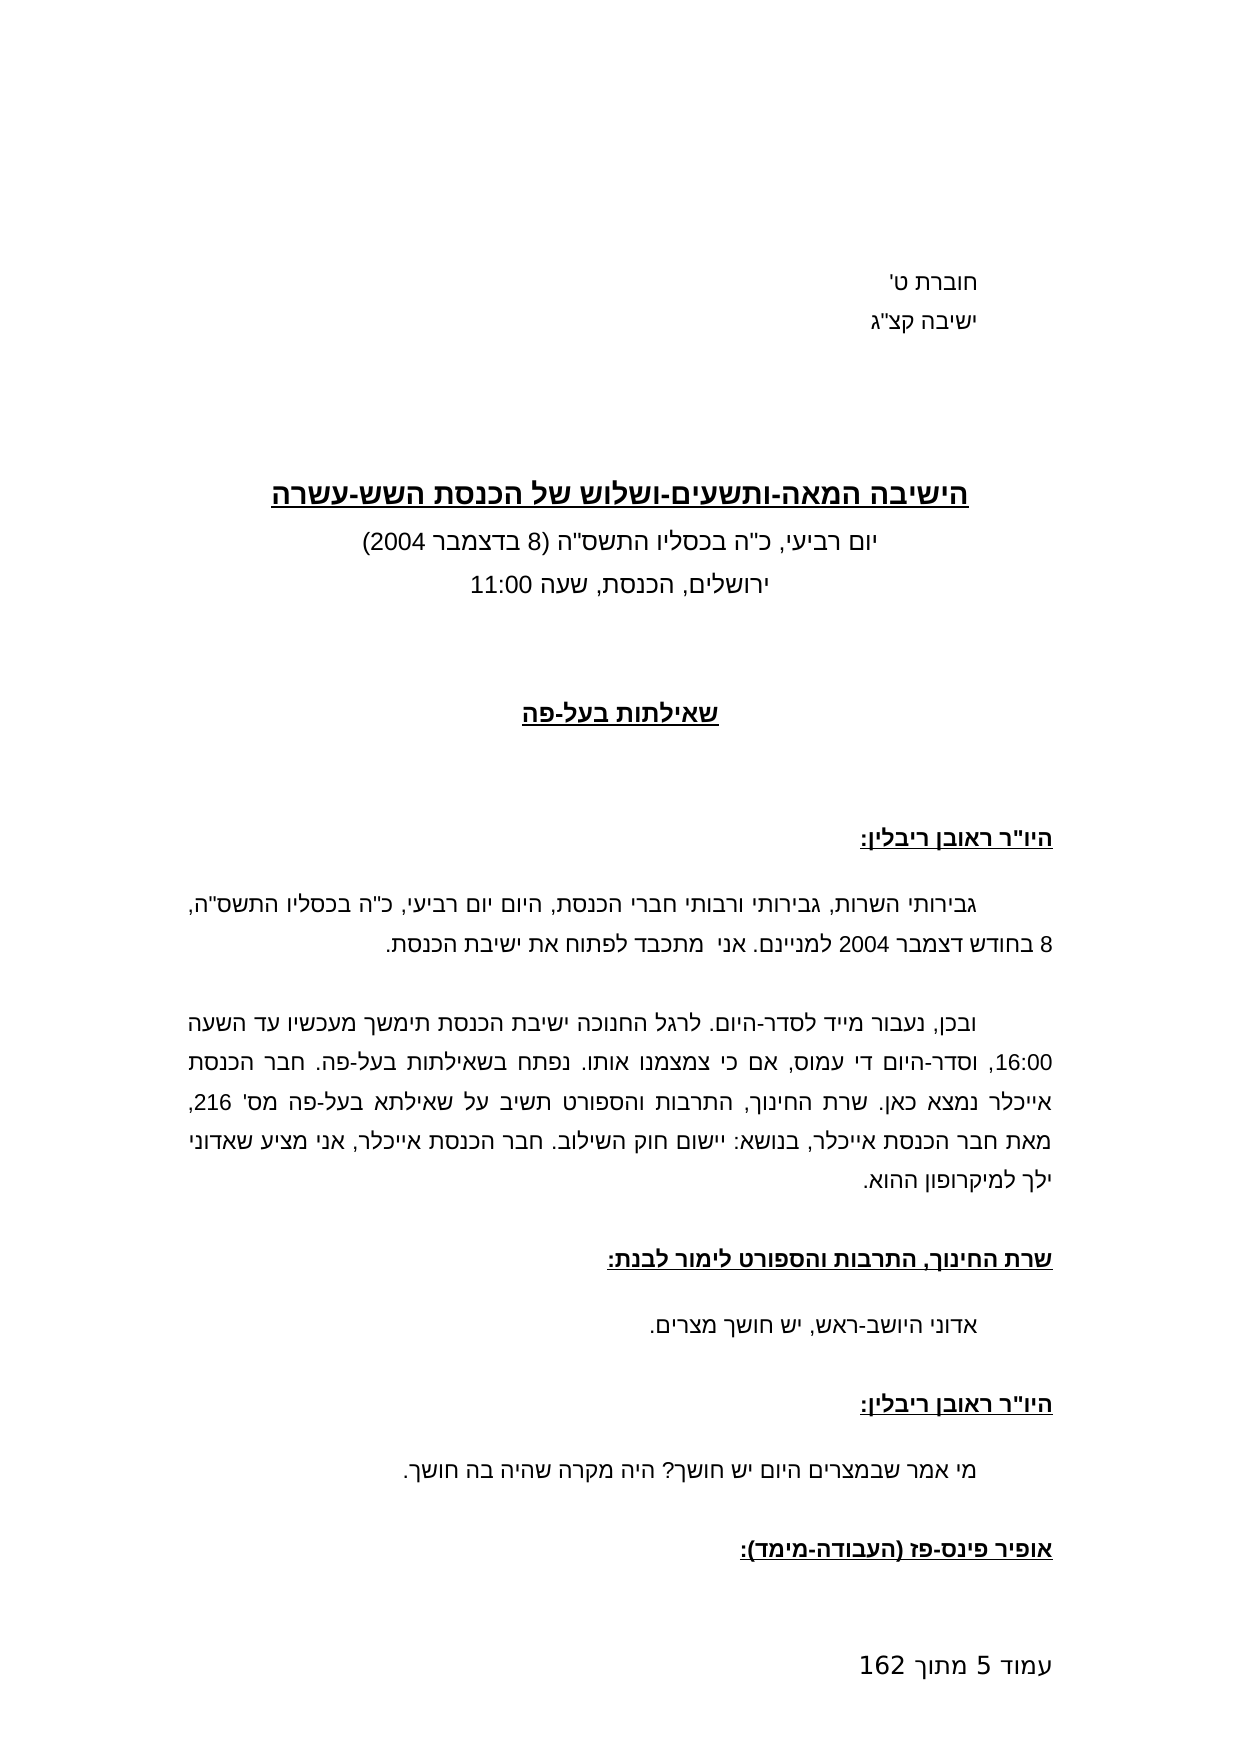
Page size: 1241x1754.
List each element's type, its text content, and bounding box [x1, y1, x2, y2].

text היו"ר ראובן ריבלין: [187, 1391, 1053, 1417]
text אופיר פינס-פז (העבודה-מימד): [187, 1536, 1053, 1562]
text היו"ר ראובן ריבלין: [187, 825, 1053, 852]
text הישיבה המאה-ותשעים-ושלוש של הכנסת השש-עשרה [187, 477, 1053, 510]
text חוברת ט' [187, 268, 1053, 295]
text ירושלים, הכנסת, שעה 11:00 [187, 570, 1053, 599]
text מי אמר שבמצרים היום יש חושך? היה מקרה שהיה בה חושך. [187, 1457, 1053, 1483]
text שרת החינוך, התרבות והספורט לימור לבנת: [187, 1246, 1053, 1273]
text יום רביעי, כ"ה בכסליו התשס"ה (8 בדצמבר 2004) [187, 527, 1053, 556]
text שאילתות בעל-פה [187, 699, 1053, 728]
text ובכן, נעבור מייד לסדר-היום. לרגל החנוכה ישיבת הכנסת תימשך מעכשיו עד השעה 16:00, וסדר-היום די עמוס, אם כי צמצמנו אותו. נפתח בשאילתות בעל-פה. חבר הכנסת אייכלר נמצא כאן. שרת החינוך, התרבות והספורט תשיב על שאילתא בעל-פה מס' 216, מאת חבר הכנסת אייכלר, בנושא: יישום חוק השילוב. חבר הכנסת אייכלר, אני מציע שאדוני ילך למיקרופון ההוא. [187, 1009, 1053, 1194]
text אדוני היושב-ראש, יש חושך מצרים. [187, 1312, 1053, 1338]
text ישיבה קצ"ג [187, 308, 1053, 334]
text גבירותי השרות, גבירותי ורבותי חברי הכנסת, היום יום רביעי, כ"ה בכסליו התשס"ה, 8 בחודש דצמבר 2004 למניינם. אני מתכבד לפתוח את ישיבת הכנסת. [187, 891, 1053, 957]
